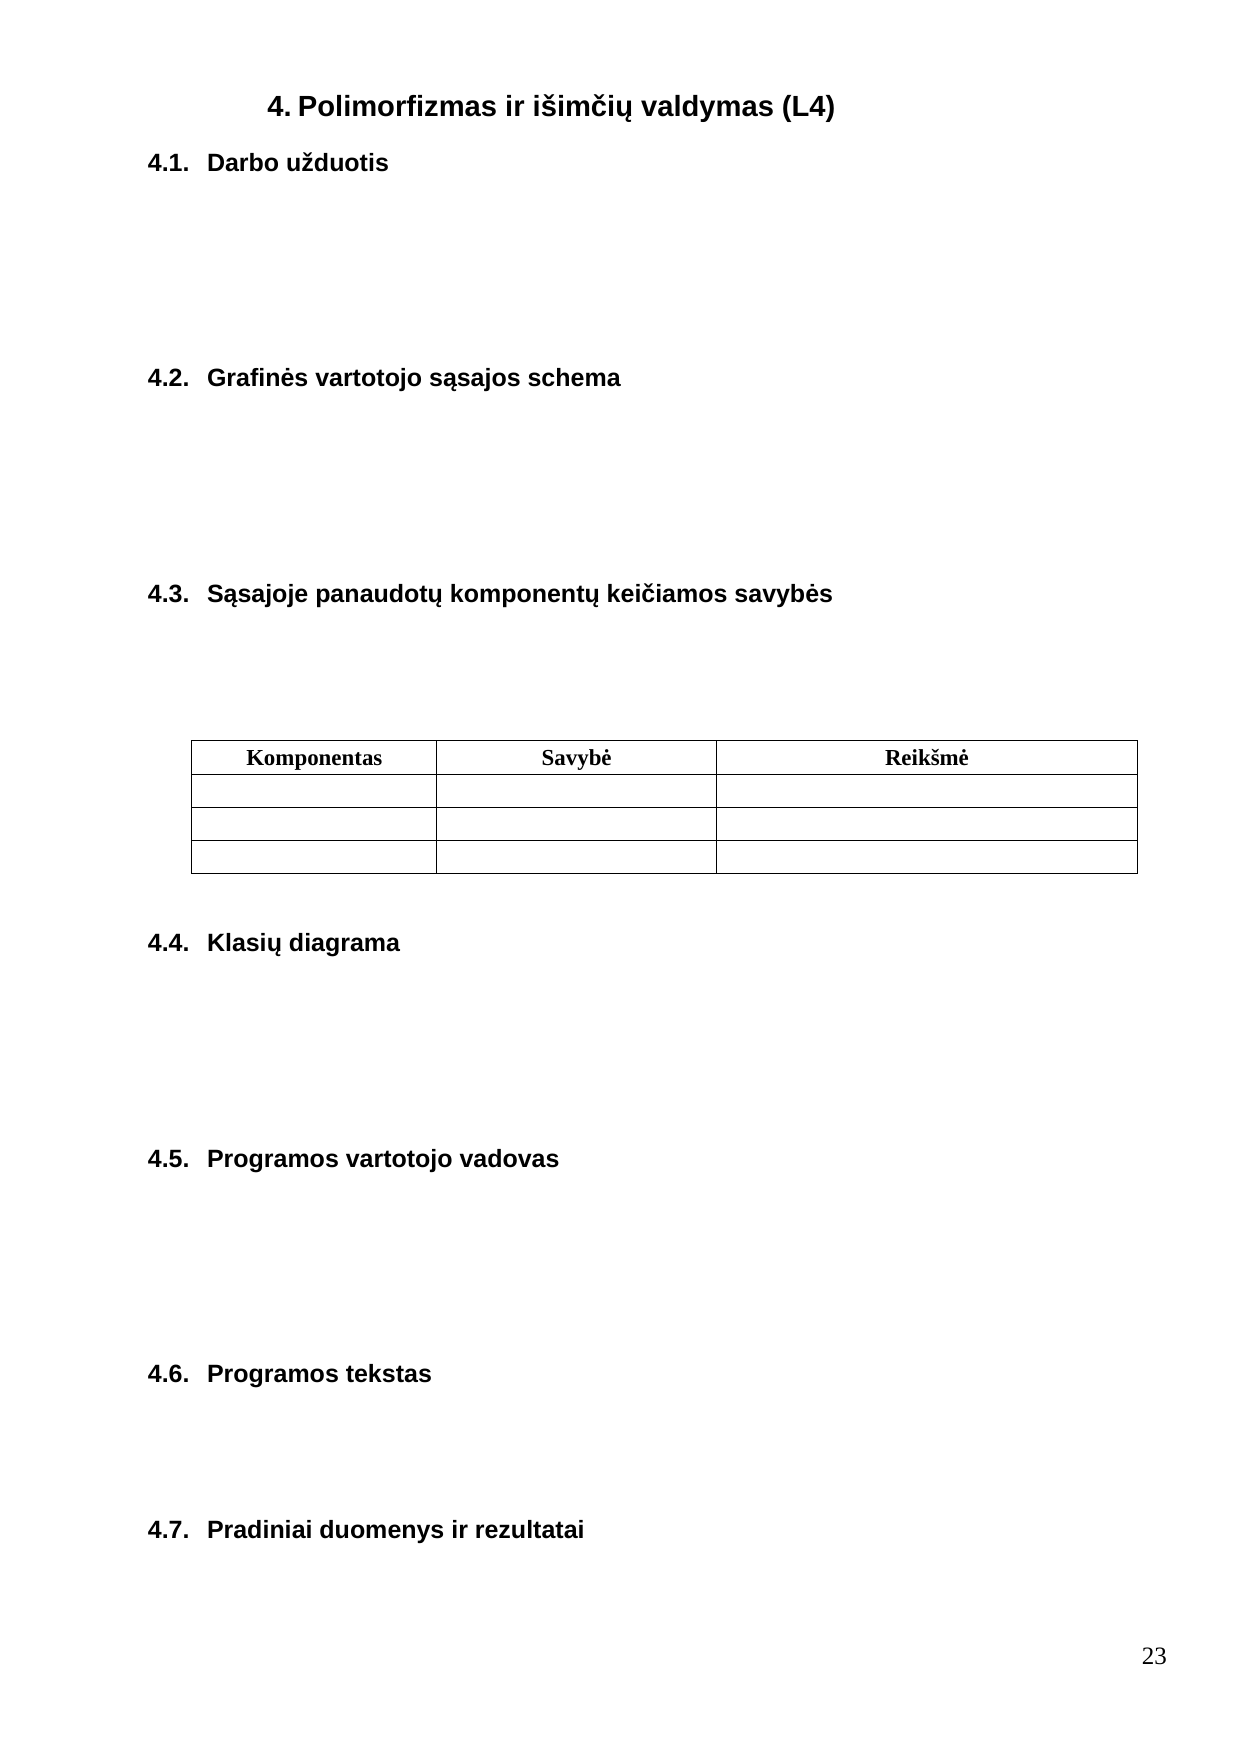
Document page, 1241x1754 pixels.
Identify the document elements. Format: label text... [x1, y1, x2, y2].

table_header Reikšmė [717, 741, 1137, 774]
subtitle Grafinės vartotojo sąsajos schema [148, 363, 1181, 392]
table_header Komponentas [192, 741, 436, 774]
subtitle Programos tekstas [148, 1359, 1181, 1388]
table_cell [192, 841, 436, 873]
table_cell [192, 808, 436, 840]
subtitle Sąsajoje panaudotų komponentų keičiamos savybės [148, 579, 1181, 608]
table_cell [437, 775, 716, 807]
subtitle Programos vartotojo vadovas [148, 1144, 1181, 1172]
subtitle Pradiniai duomenys ir rezultatai [148, 1515, 1181, 1544]
subtitle Darbo užduotis [148, 148, 1181, 177]
table_cell [717, 808, 1137, 840]
table_cell [192, 775, 436, 807]
table_cell [717, 775, 1137, 807]
table_header Savybė [437, 741, 716, 774]
table_cell [437, 808, 716, 840]
subtitle Klasių diagrama [148, 928, 1181, 957]
table_cell [717, 841, 1137, 873]
table_cell [437, 841, 716, 873]
subtitle Polimorfizmas ir išimčių valdymas (L4) [192, 89, 1181, 122]
